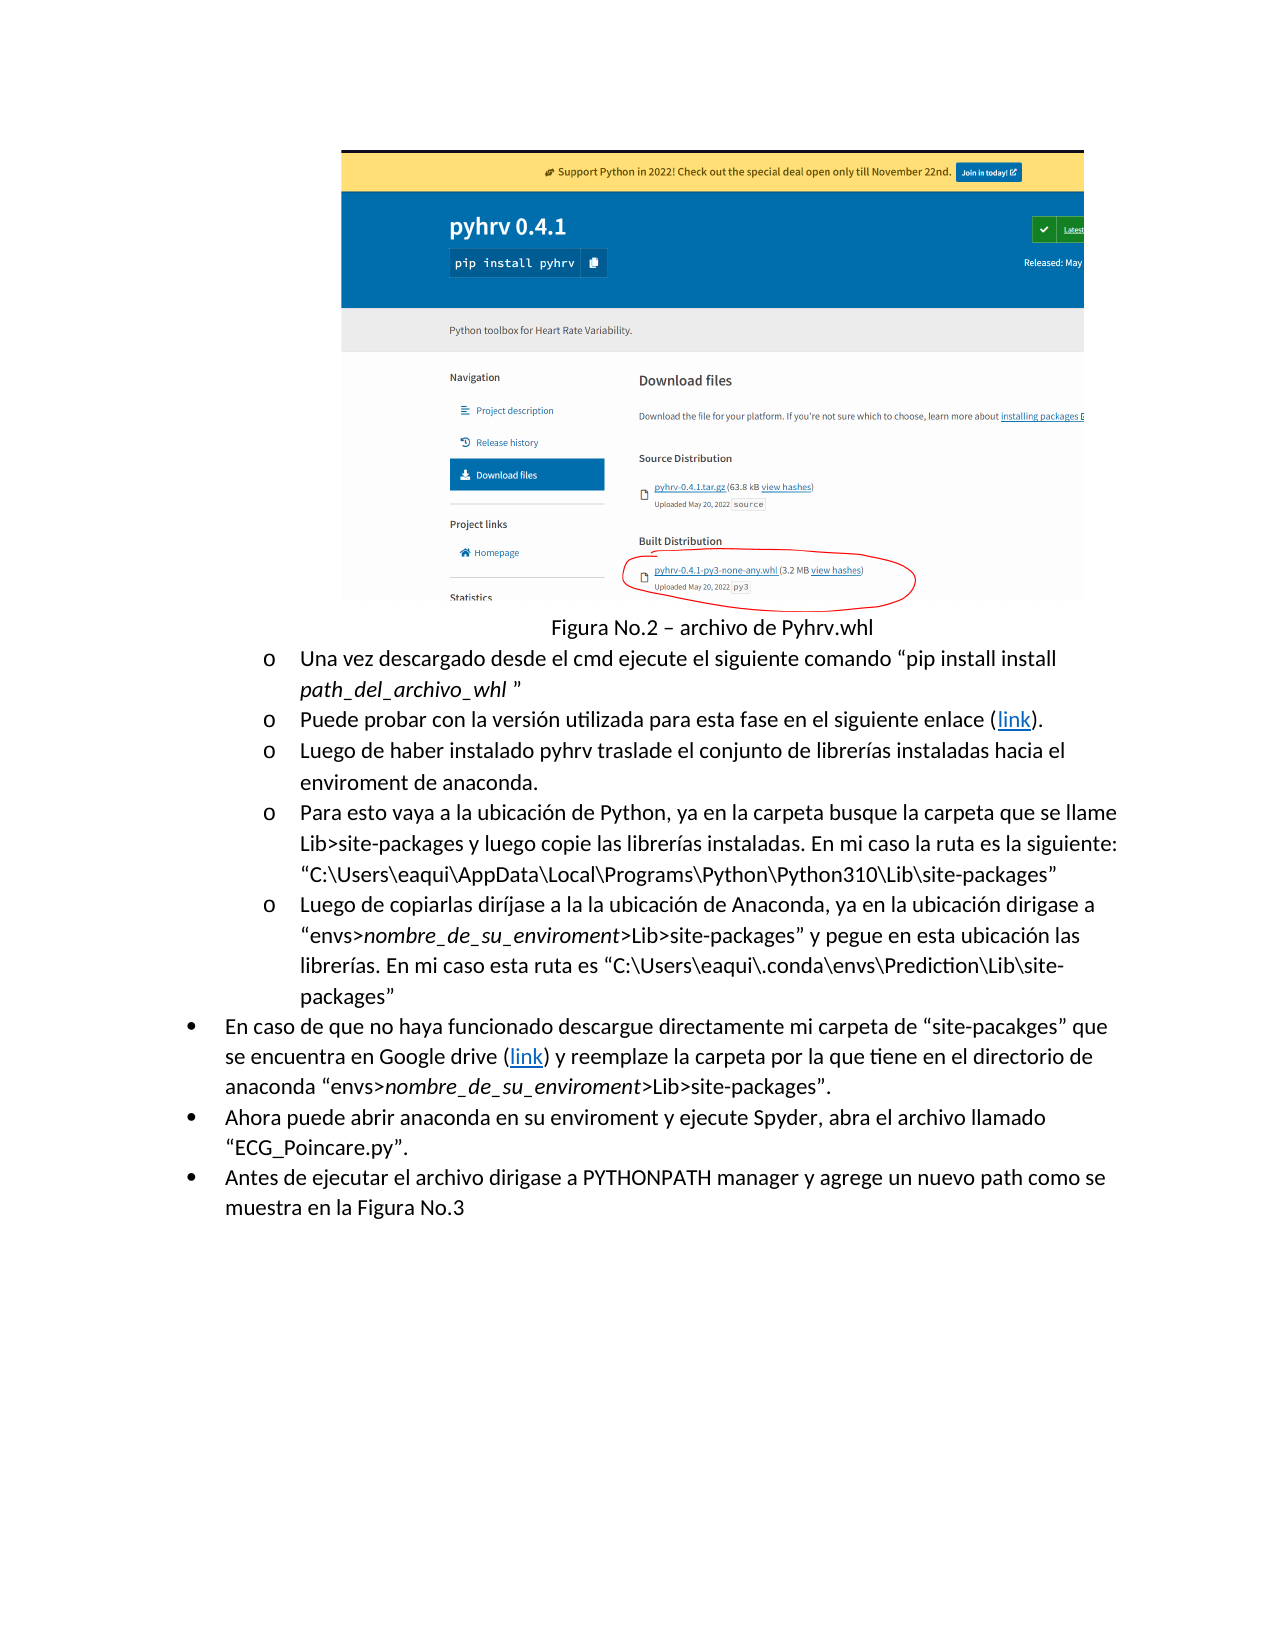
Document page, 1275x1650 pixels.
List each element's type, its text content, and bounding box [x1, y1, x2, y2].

list Luego de copiarlas diríjase a la la ubicación de Anaconda, ya en la ubicación dirigase a “envs>nombre_de_su_enviroment>Lib>site-packages” y pegue en esta ubicación las librerías. En mi caso esta ruta es “C:\Users\eaqui\.conda\envs\Prediction\Lib\site-packages” [262, 890, 1125, 1010]
list Para esto vaya a la ubicación de Python, ya en la carpeta busque la carpeta que se llame Lib>site-packages y luego copie las librerías instaladas. En mi caso la ruta es la siguiente: “C:\Users\eaqui\AppData\Local\Programs\Python\Python310\Lib\site-packages” [262, 798, 1125, 888]
list En caso de que no haya funcionado descargue directamente mi carpeta de “site-pacakges” que se encuentra en Google drive (link) y reemplaze la carpeta por la que tiene en el directorio de anaconda “envs>nombre_de_su_enviroment>Lib>site-packages”. [187, 1012, 1125, 1100]
list Luego de haber instalado pyhrv traslade el conjunto de librerías instaladas hacia el enviroment de anaconda. [262, 737, 1125, 796]
picture [341, 150, 1084, 612]
list Puede probar con la versión utilizada para esta fase en el siguiente enlace (link). [262, 705, 1125, 734]
list Antes de ejecutar el archivo dirigase a PYTHONPATH manager y agrege un nuevo path como se muestra en la Figura No.3 [187, 1163, 1125, 1221]
list Una vez descargado desde el cmd ejecute el siguiente comando “pip install install path_del_archivo_whl ” [262, 644, 1125, 703]
list Ahora puede abrir anaconda en su enviroment y ejecute Spyder, abra el archivo llamado “ECG_Poincare.py”. [187, 1103, 1125, 1161]
